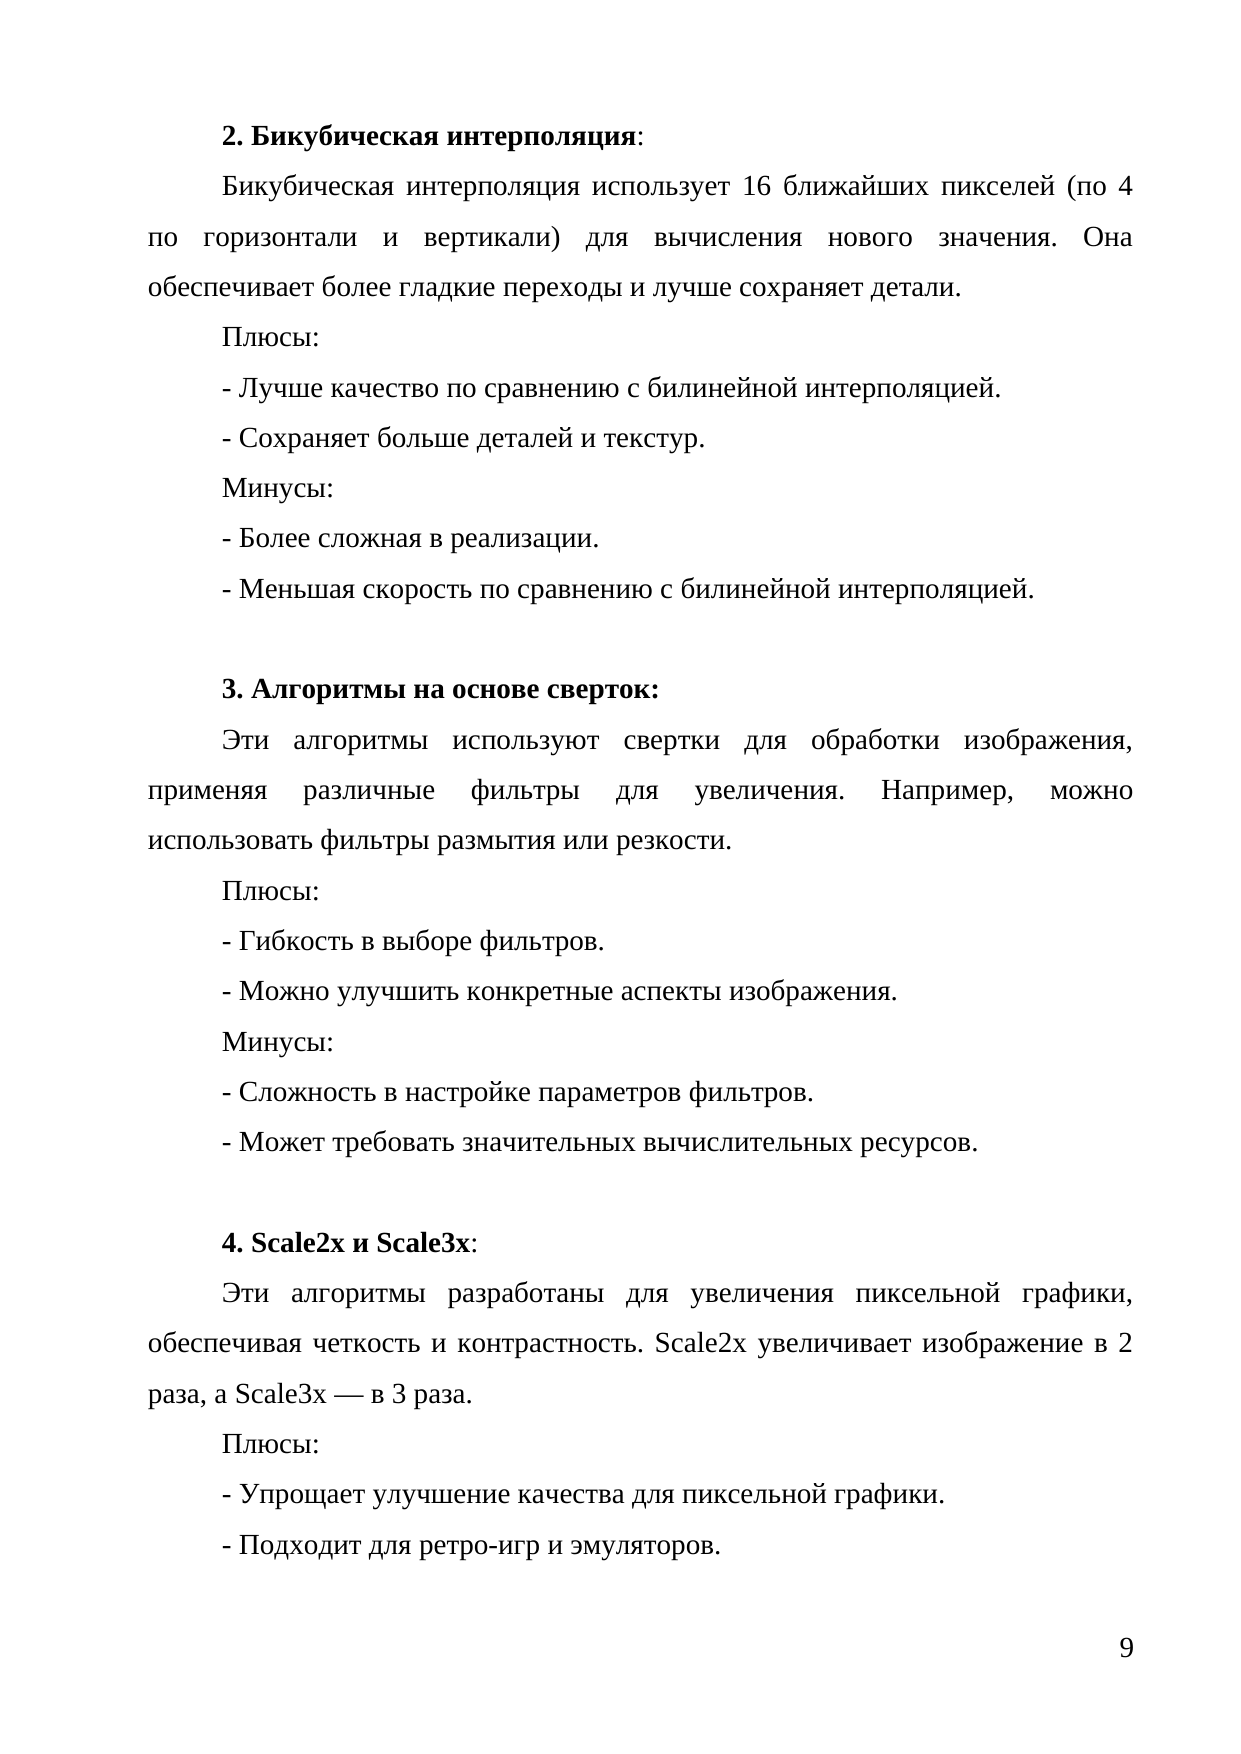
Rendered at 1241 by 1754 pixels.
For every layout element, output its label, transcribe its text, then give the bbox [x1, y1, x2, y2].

text Плюсы: [148, 873, 1134, 906]
text - Упрощает улучшение качества для пиксельной графики. [148, 1477, 1134, 1510]
text Эти алгоритмы используют свертки для обработки изображения, применяя различные фильтры для увеличения. Например, можно использовать фильтры размытия или резкости. [148, 722, 1134, 856]
text Плюсы: [148, 1426, 1134, 1460]
text - Более сложная в реализации. [148, 521, 1134, 554]
text - Гибкость в выборе фильтров. [148, 923, 1134, 957]
text - Подходит для ретро-игр и эмуляторов. [148, 1527, 1134, 1560]
text - Сохраняет больше деталей и текстур. [148, 420, 1134, 453]
text 2. Бикубическая интерполяция: [148, 118, 1134, 152]
text - Лучше качество по сравнению с билинейной интерполяцией. [148, 370, 1134, 403]
text - Может требовать значительных вычислительных ресурсов. [148, 1124, 1134, 1158]
text Минусы: [148, 1024, 1134, 1057]
text 3. Алгоритмы на основе сверток: [148, 672, 1134, 705]
text - Сложность в настройке параметров фильтров. [148, 1074, 1134, 1108]
text Эти алгоритмы разработаны для увеличения пиксельной графики, обеспечивая четкость и контрастность. Scale2x увеличивает изображение в 2 раза, а Scale3x — в 3 раза. [148, 1275, 1134, 1409]
text 4. Scale2x и Scale3x: [148, 1225, 1134, 1258]
text Бикубическая интерполяция использует 16 ближайших пикселей (по 4 по горизонтали и вертикали) для вычисления нового значения. Она обеспечивает более гладкие переходы и лучше сохраняет детали. [148, 168, 1134, 303]
text - Можно улучшить конкретные аспекты изображения. [148, 973, 1134, 1007]
text - Меньшая скорость по сравнению с билинейной интерполяцией. [148, 571, 1134, 604]
text Минусы: [148, 470, 1134, 504]
text Плюсы: [148, 319, 1134, 353]
